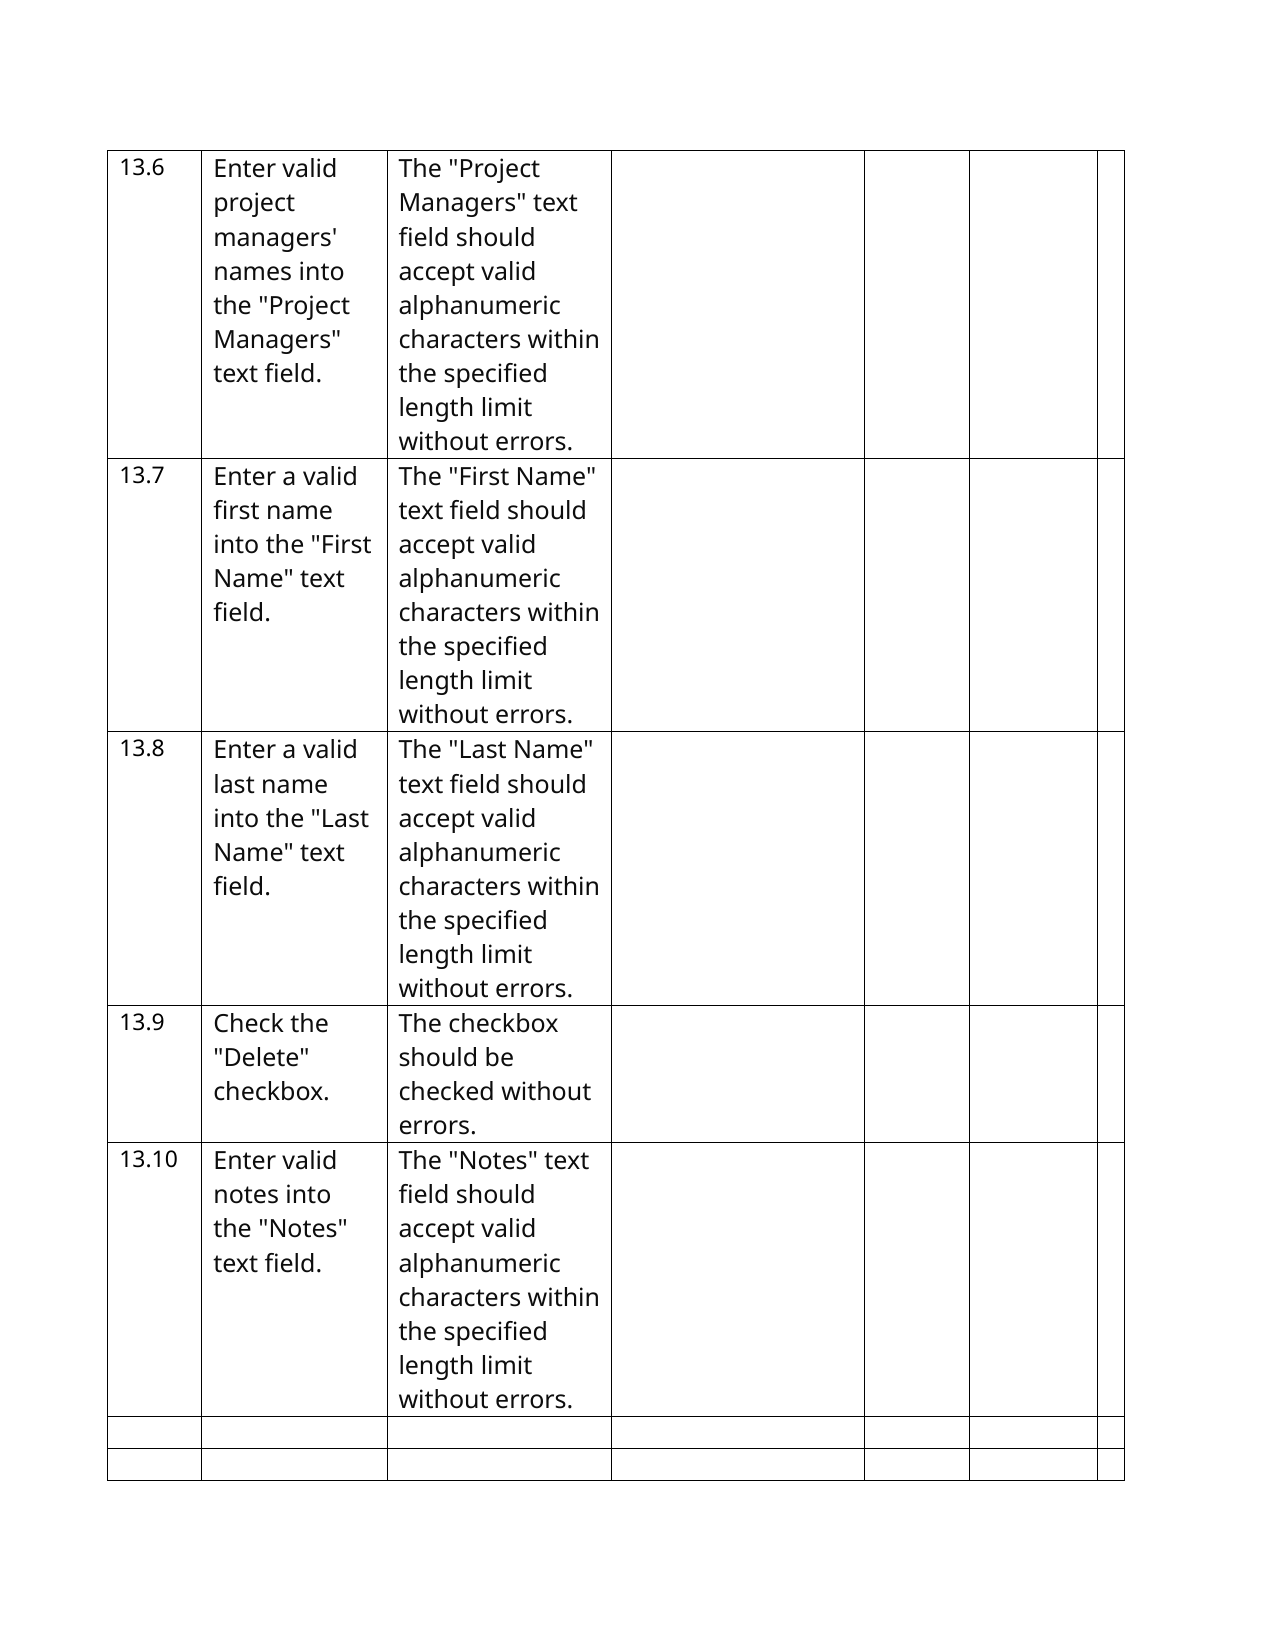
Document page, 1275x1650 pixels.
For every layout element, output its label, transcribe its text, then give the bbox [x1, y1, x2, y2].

table_cell [612, 1143, 864, 1416]
table_cell 13.8 [108, 732, 201, 1005]
table_cell [1098, 732, 1124, 1005]
table_cell [970, 151, 1097, 458]
table_cell [970, 459, 1097, 731]
table_cell [865, 151, 969, 458]
table_cell [865, 1143, 969, 1416]
table_cell [1098, 459, 1124, 731]
table_cell [970, 1143, 1097, 1416]
table_cell 13.9 [108, 1006, 201, 1142]
table_cell [108, 1449, 201, 1480]
table_cell Enter valid notes into the "Notes" text field. [202, 1143, 387, 1416]
table_cell [970, 1449, 1097, 1480]
table_cell [865, 459, 969, 731]
table_cell 13.6 [108, 151, 201, 458]
table_cell [612, 151, 864, 458]
table_cell Enter valid project managers' names into the "Project Managers" text field. [202, 151, 387, 458]
table_cell [865, 732, 969, 1005]
table_cell [865, 1006, 969, 1142]
table_cell The "First Name" text field should accept valid alphanumeric characters within the specified length limit without errors. [532, 459, 611, 731]
table_cell The "Notes" text field should accept valid alphanumeric characters within the specified length limit without errors. [388, 1143, 611, 1416]
table_cell [612, 732, 864, 1005]
table_cell 13.7 [108, 459, 201, 731]
table_cell [1098, 1006, 1124, 1142]
table_cell [388, 1417, 611, 1448]
table_cell Check the "Delete" checkbox. [202, 1006, 387, 1142]
table_cell The checkbox should be checked without errors. [477, 1006, 611, 1142]
table_cell [612, 1449, 864, 1480]
table_cell [202, 1417, 387, 1448]
table_cell [388, 1449, 611, 1480]
table_cell [612, 1417, 864, 1448]
table_cell [612, 459, 864, 731]
table_cell [108, 1417, 201, 1448]
table_cell [612, 1006, 864, 1142]
table_cell [970, 1417, 1097, 1448]
table_cell [1098, 151, 1124, 458]
table_cell [1098, 1417, 1124, 1448]
table_cell Enter a valid last name into the "Last Name" text field. [202, 732, 387, 1005]
table_cell [970, 732, 1097, 1005]
table_cell The "Project Managers" text field should accept valid alphanumeric characters within the specified length limit without errors. [388, 151, 611, 458]
table_cell Enter a valid first name into the "First Name" text field. [202, 459, 387, 731]
table_cell [202, 1449, 387, 1480]
table_cell The "Last Name" text field should accept valid alphanumeric characters within the specified length limit without errors. [388, 732, 611, 1005]
table_cell [865, 1449, 969, 1480]
table_cell [1098, 1143, 1124, 1416]
table_cell [1098, 1449, 1124, 1480]
table_cell [970, 1006, 1097, 1142]
table_cell [865, 1417, 969, 1448]
table_cell 13.10 [108, 1143, 201, 1416]
